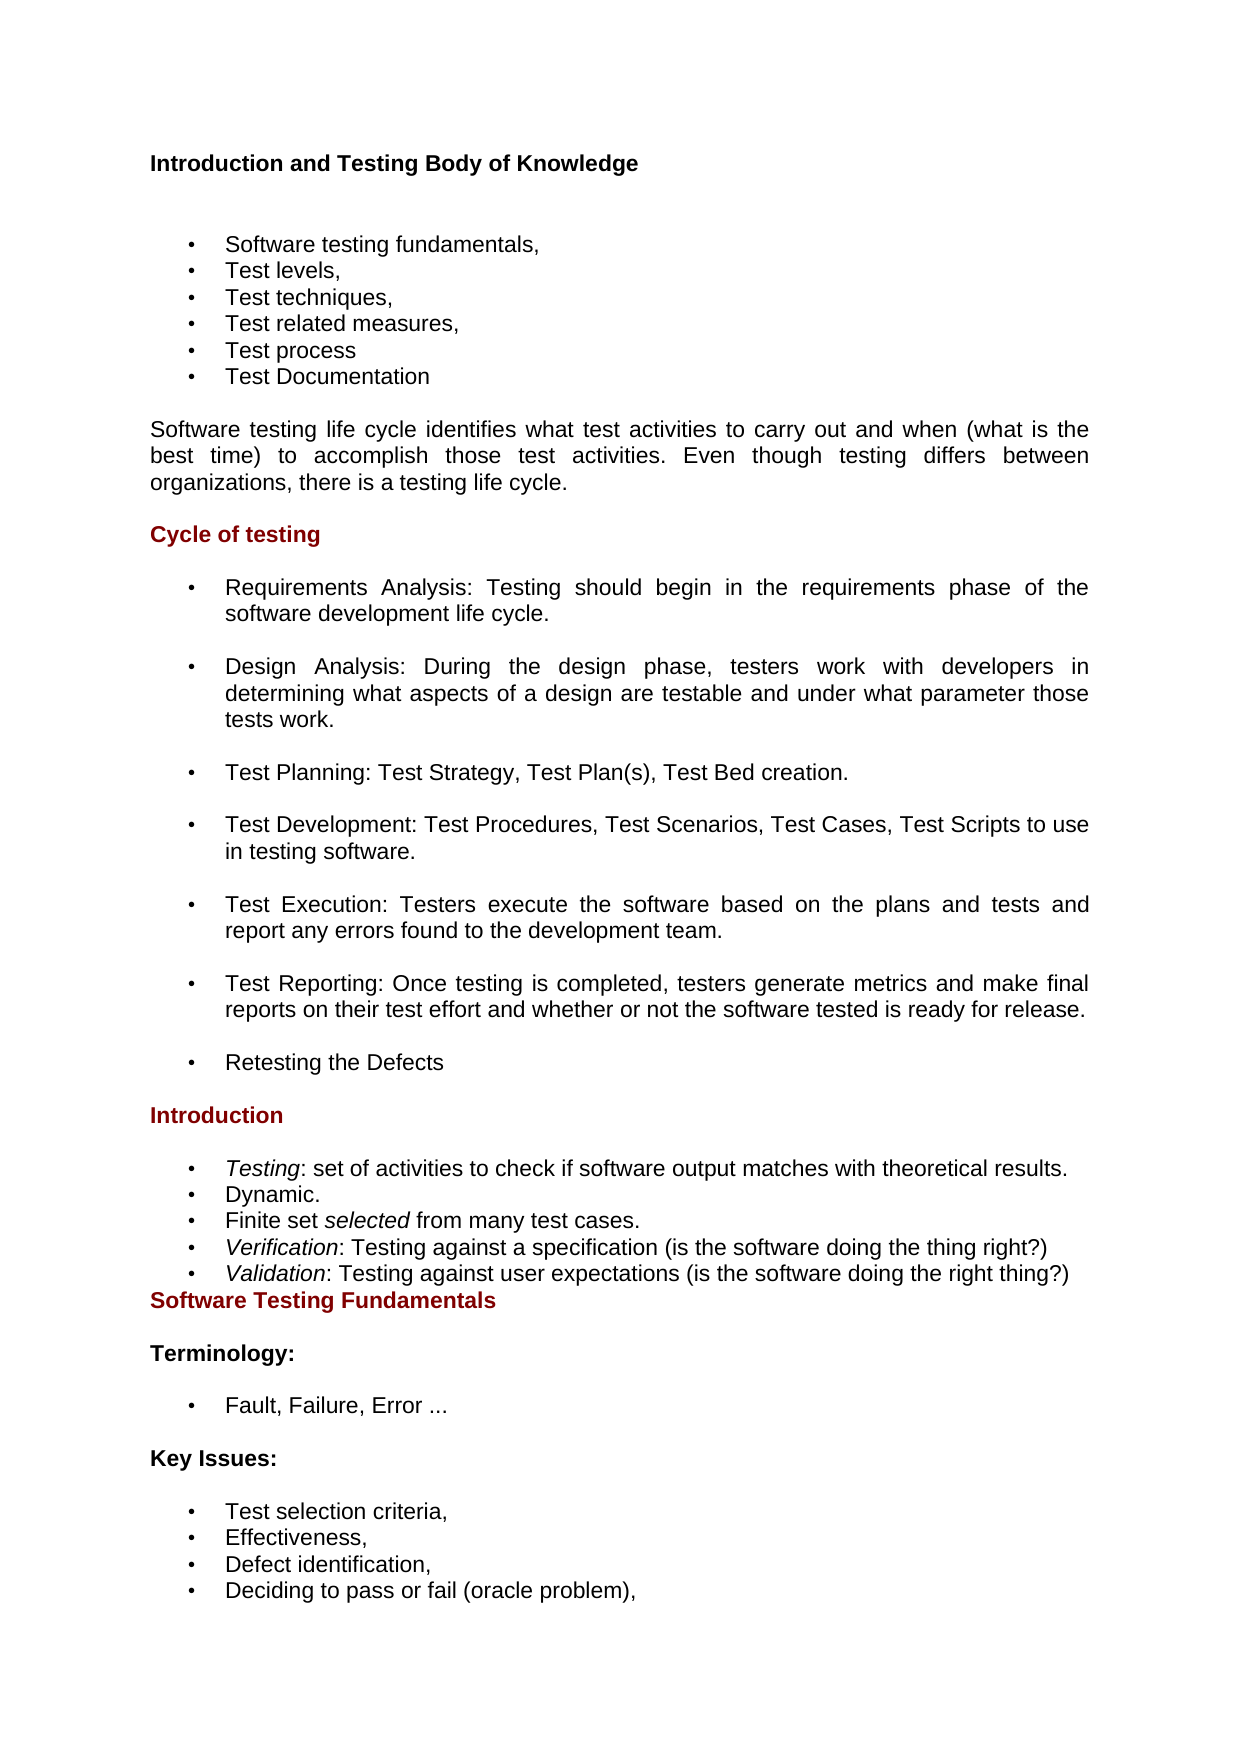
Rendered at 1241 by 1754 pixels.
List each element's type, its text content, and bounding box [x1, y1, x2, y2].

list Test Development: Test Procedures, Test Scenarios, Test Cases, Test Scripts to use in testing software. [187, 811, 1090, 864]
text Cycle of testing [150, 521, 1090, 548]
list Deciding to pass or fail (oracle problem), [187, 1577, 1090, 1603]
list Testing: set of activities to check if software output matches with theoretical results. [187, 1154, 1090, 1181]
list Design Analysis: During the design phase, testers work with developers in determining what aspects of a design are testable and under what parameter those tests work. [187, 653, 1090, 732]
list Test Execution: Testers execute the software based on the plans and tests and report any errors found to the development team. [187, 891, 1090, 943]
text Software Testing Fundamentals [150, 1287, 1090, 1313]
list Finite set selected from many test cases. [187, 1207, 1090, 1234]
text Software testing life cycle identifies what test activities to carry out and when (what is the best time) to accomplish those test activities. Even though testing differs between organizations, there is a testing life cycle. [150, 389, 1090, 495]
text Introduction and Testing Body of Knowledge [150, 150, 1090, 231]
list Test techniques, [187, 284, 1090, 310]
list Test Planning: Test Strategy, Test Plan(s), Test Bed creation. [187, 759, 1090, 785]
list Test Reporting: Once testing is completed, testers generate metrics and make final reports on their test effort and whether or not the software tested is ready for release. [187, 970, 1090, 1023]
list Validation: Testing against user expectations (is the software doing the right thing?) [187, 1260, 1090, 1287]
list Test related measures, [187, 310, 1090, 337]
list Test selection criteria, [187, 1498, 1090, 1524]
text Introduction [150, 1102, 1090, 1128]
list Retesting the Defects [187, 1049, 1090, 1075]
list Test process [187, 337, 1090, 363]
text Terminology: [150, 1339, 1090, 1366]
list Test levels, [187, 257, 1090, 284]
list Test Documentation [187, 363, 1090, 389]
list Defect identification, [187, 1551, 1090, 1577]
list Fault, Failure, Error ... [187, 1392, 1090, 1419]
text Key Issues: [150, 1445, 1090, 1471]
list Requirements Analysis: Testing should begin in the requirements phase of the software development life cycle. [187, 574, 1090, 627]
list Verification: Testing against a specification (is the software doing the thing right?) [187, 1234, 1090, 1260]
list Effectiveness, [187, 1524, 1090, 1551]
list Dynamic. [187, 1181, 1090, 1207]
list Software testing fundamentals, [187, 231, 1090, 257]
